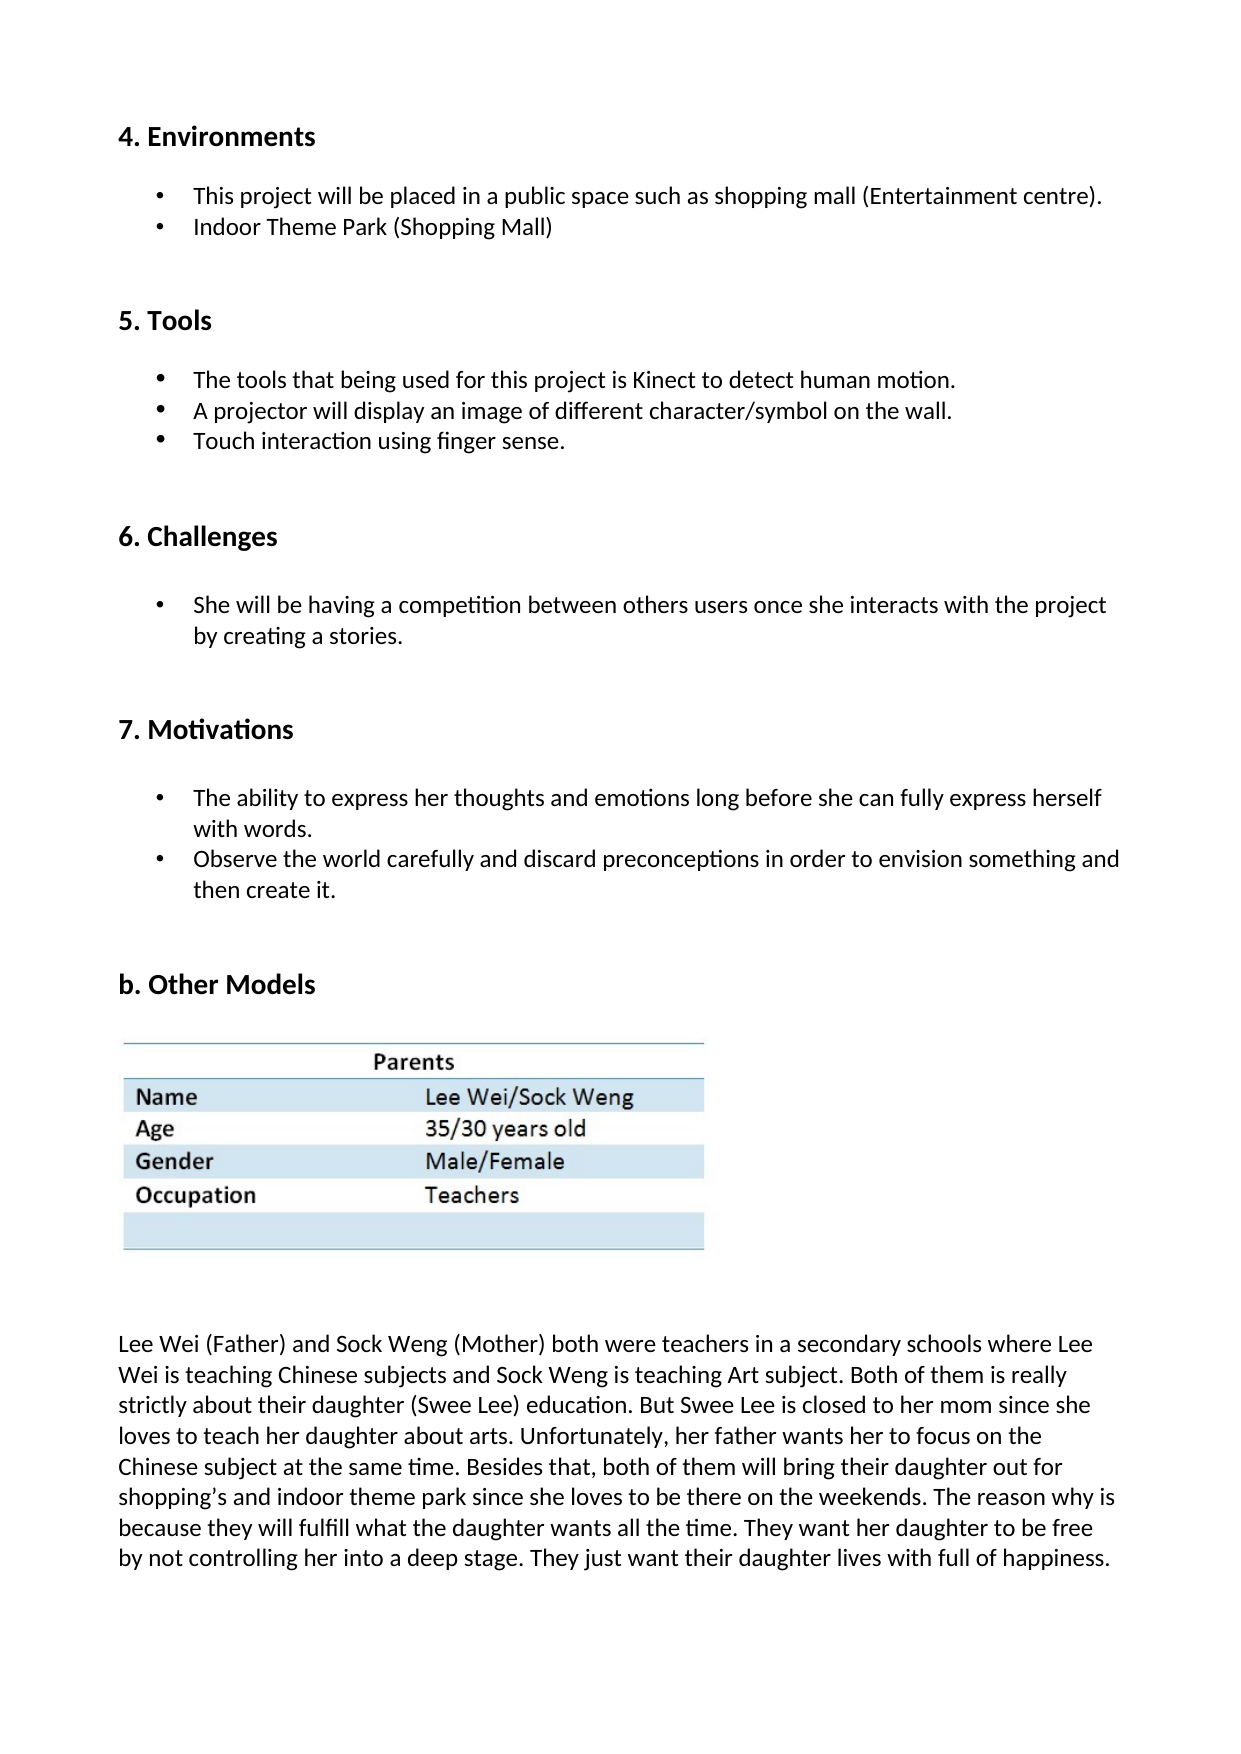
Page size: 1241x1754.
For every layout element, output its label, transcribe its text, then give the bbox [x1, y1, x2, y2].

list She will be having a competition between others users once she interacts with the project by creating a stories. [156, 589, 1122, 650]
list The ability to express her thoughts and emotions long before she can fully express herself with words. [156, 783, 1122, 844]
list A projector will display an image of different character/symbol on the wall. [156, 395, 1122, 425]
text 5. Tools [118, 302, 1122, 364]
text b. Other Models [118, 966, 1122, 1001]
list Observe the world carefully and discard preconceptions in order to envision something and then create it. [156, 844, 1122, 905]
text 6. Challenges [118, 518, 1122, 554]
text 4. Environments [118, 118, 1122, 180]
list The tools that being used for this project is Kinect to detect human motion. [156, 364, 1122, 395]
text 7. Motivations [118, 711, 1122, 747]
list This project will be placed in a public space such as shopping mall (Entertainment centre). [156, 180, 1122, 211]
list Touch interaction using finger sense. [156, 425, 1122, 482]
picture [118, 1037, 710, 1258]
list Indoor Theme Park (Shopping Mall) [156, 211, 1122, 241]
text Lee Wei (Father) and Sock Weng (Mother) both were teachers in a secondary schools where Lee Wei is teaching Chinese subjects and Sock Weng is teaching Art subject. Both of them is really strictly about their daughter (Swee Lee) education. But Swee Lee is closed to her mom since she loves to teach her daughter about arts. Unfortunately, her father wants her to focus on the Chinese subject at the same time. Besides that, both of them will bring their daughter out for shopping’s and indoor theme park since she loves to be there on the weekends. The reason why is because they will fulfill what the daughter wants all the time. They want her daughter to be free by not controlling her into a deep stage. They just want their daughter lives with full of happiness. [118, 1328, 1122, 1573]
